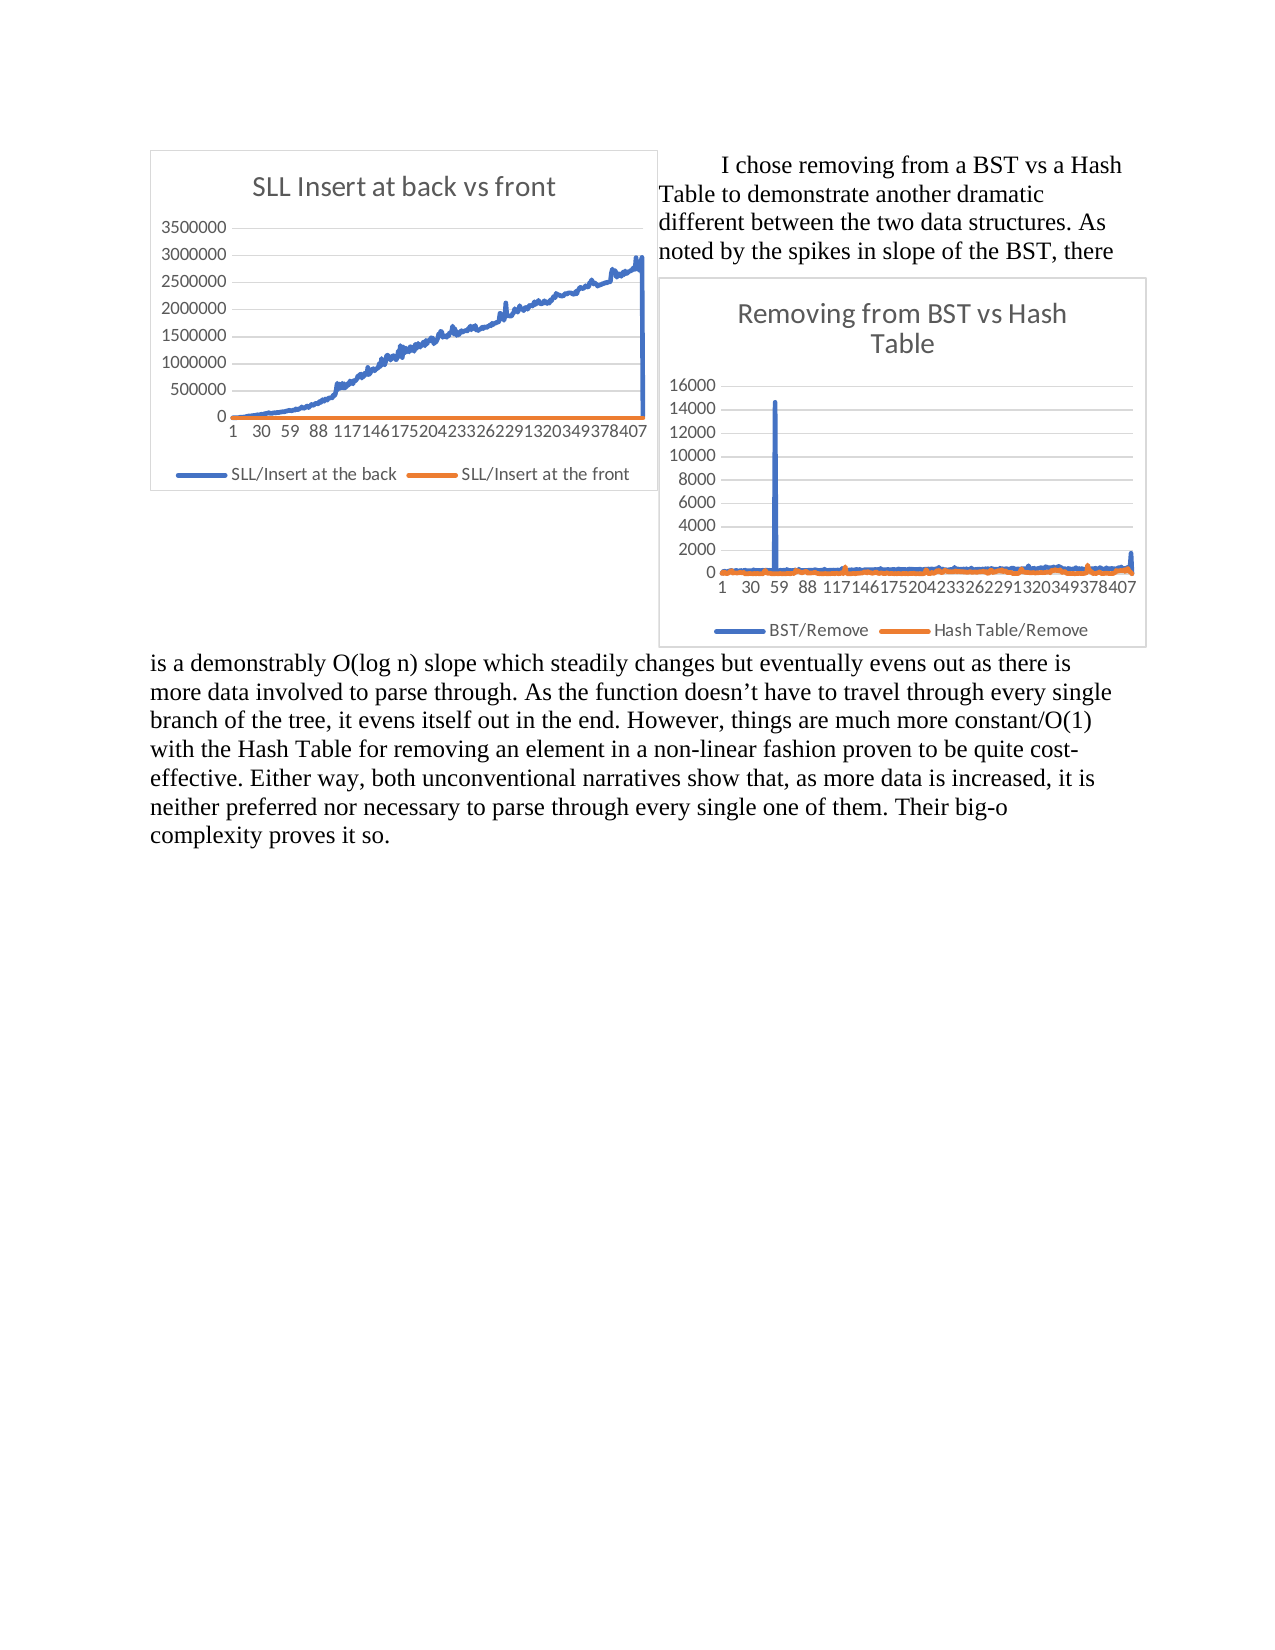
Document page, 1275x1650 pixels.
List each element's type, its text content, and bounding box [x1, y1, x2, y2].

text I chose removing from a BST vs a Hash Table to demonstrate another dramatic different between the two data structures. As noted by the spikes in slope of the BST, there is a demonstrably O(log n) slope which steadily changes but eventually evens out as there is more data involved to parse through. As the function doesn’t have to travel through every single branch of the tree, it evens itself out in the end. However, things are much more constant/O(1) with the Hash Table for removing an element in a non-linear fashion proven to be quite cost-effective. Either way, both unconventional narratives show that, as more data is increased, it is neither preferred nor necessary to parse through every single one of them. Their big-o complexity proves it so. [658, 150, 1125, 277]
text I chose removing from a BST vs a Hash Table to demonstrate another dramatic different between the two data structures. As noted by the spikes in slope of the BST, there is a demonstrably O(log n) slope which steadily changes but eventually evens out as there is more data involved to parse through. As the function doesn’t have to travel through every single branch of the tree, it evens itself out in the end. However, things are much more constant/O(1) with the Hash Table for removing an element in a non-linear fashion proven to be quite cost-effective. Either way, both unconventional narratives show that, as more data is increased, it is neither preferred nor necessary to parse through every single one of them. Their big-o complexity proves it so. [150, 491, 1125, 889]
